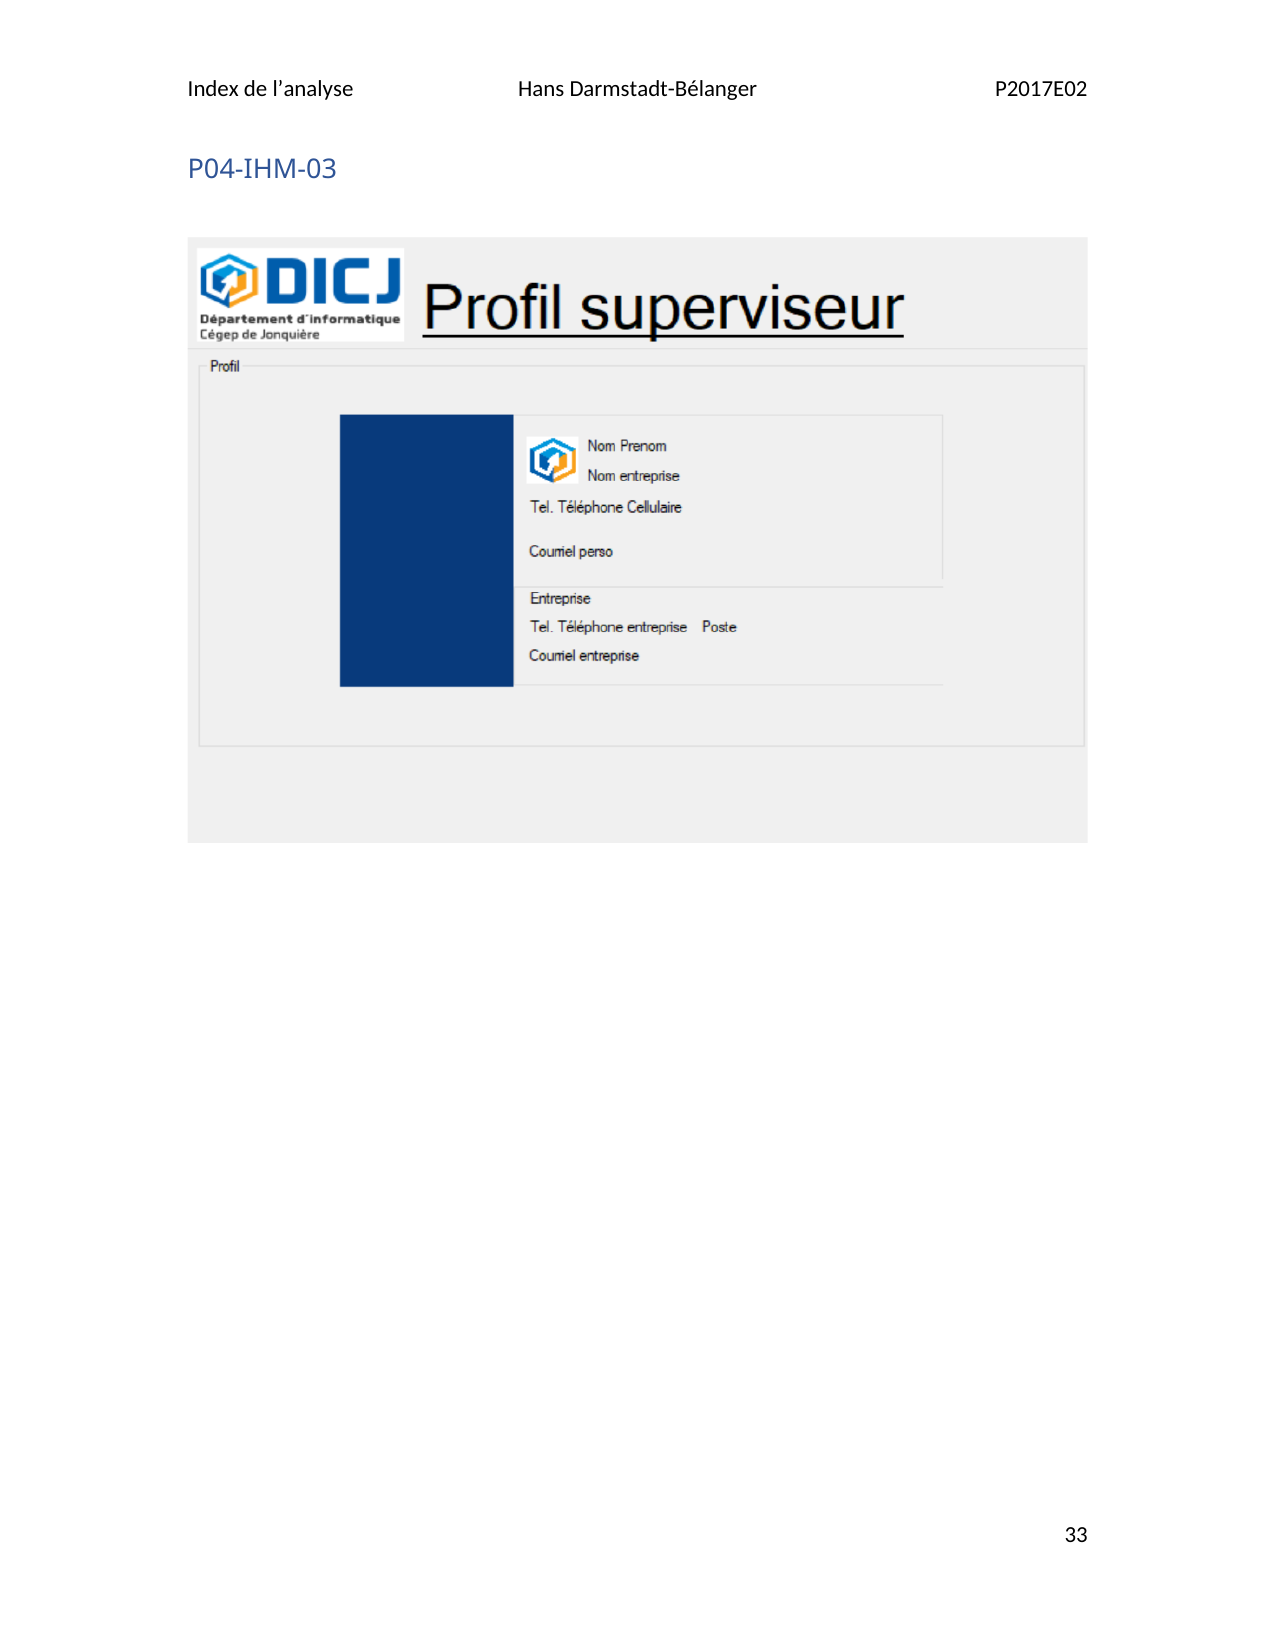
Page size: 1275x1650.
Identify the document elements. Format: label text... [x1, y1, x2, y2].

picture [187, 236, 1088, 843]
subtitle P04-IHM-03 [187, 150, 1087, 187]
